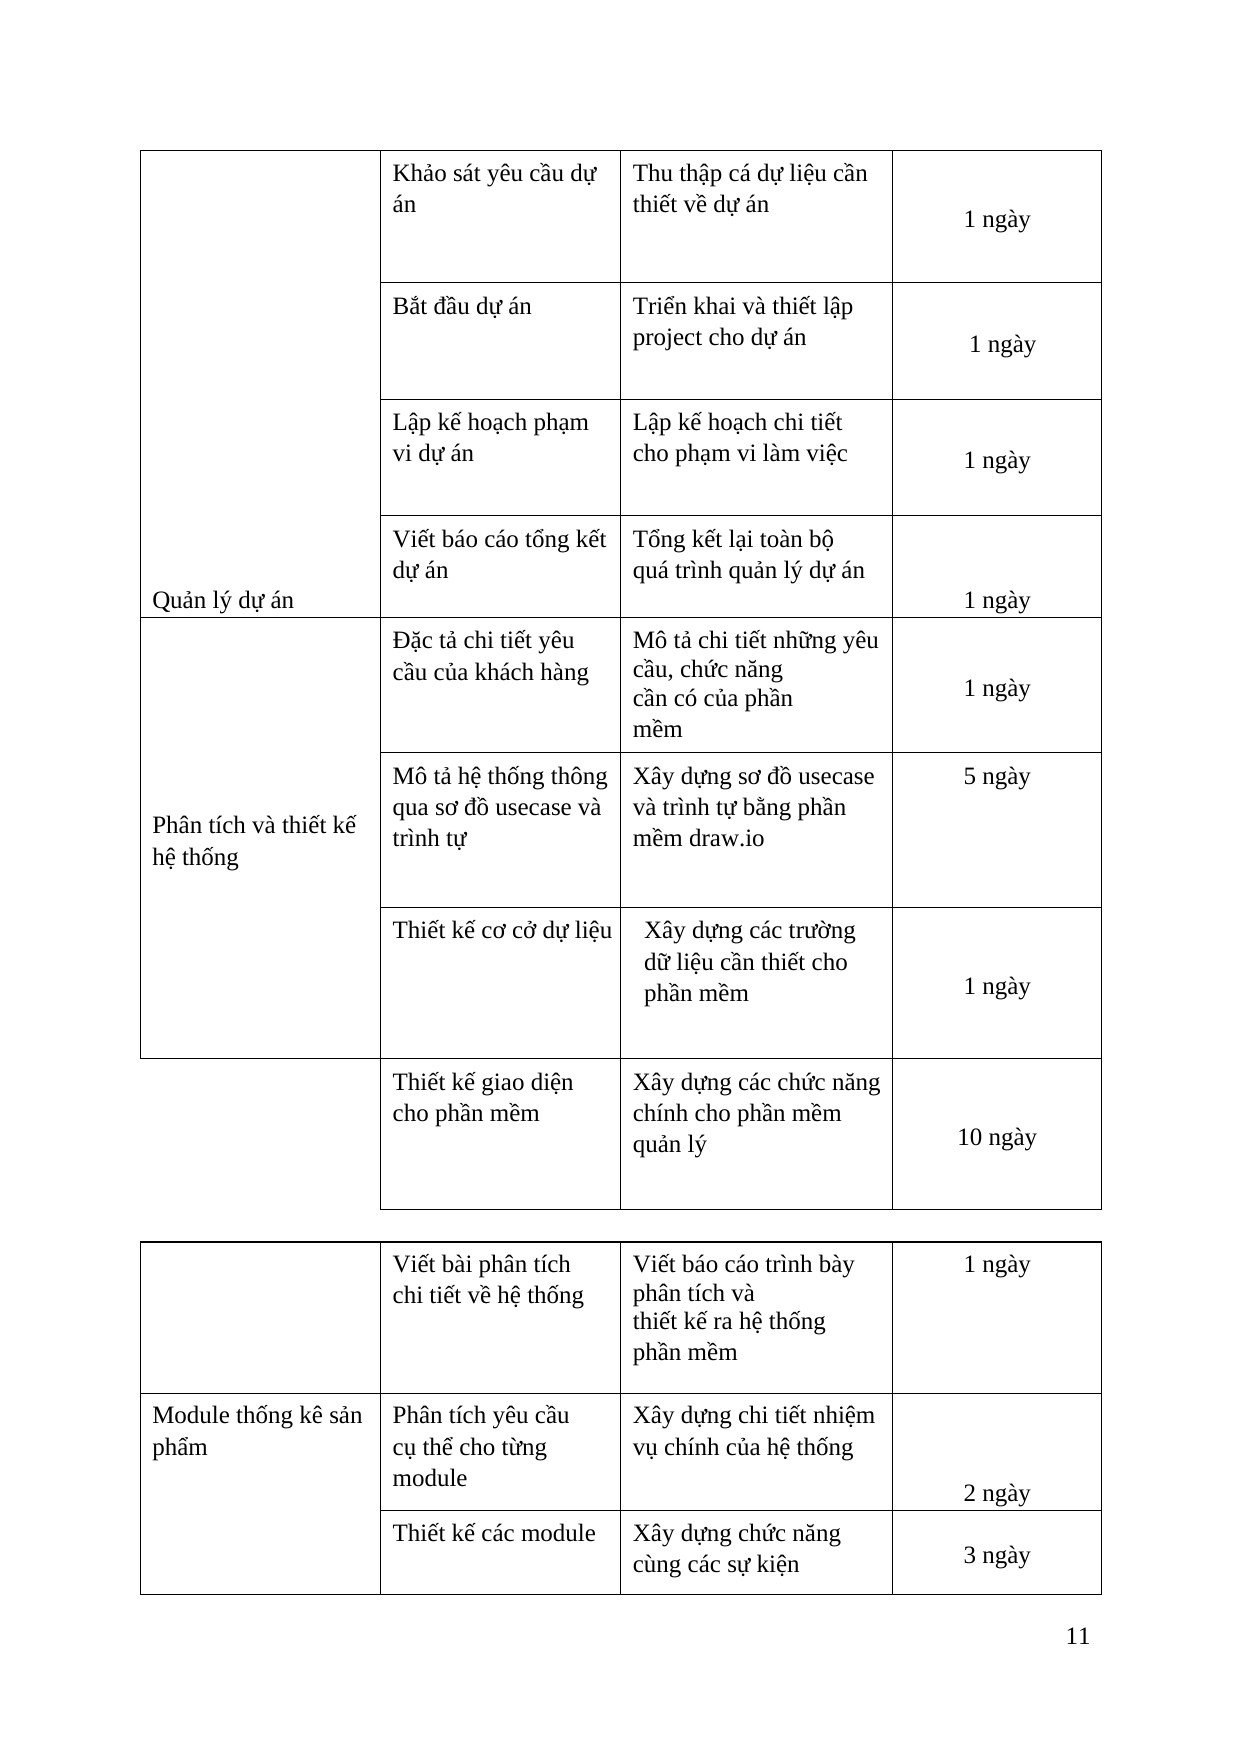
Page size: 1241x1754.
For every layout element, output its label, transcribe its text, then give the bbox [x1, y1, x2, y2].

table_cell 5 ngày [893, 753, 1101, 907]
table_cell 1 ngày [893, 516, 1101, 617]
table_cell Thiết kế giao diện cho phần mềm [381, 1059, 620, 1209]
table_cell 3 ngày [893, 1511, 1101, 1594]
table_cell Thiết kế cơ cở dự liệu [381, 908, 620, 1058]
table_cell Xây dựng các chức năng chính cho phần mềm quản lý [621, 1059, 892, 1209]
table_cell 1 ngày [893, 908, 1101, 1058]
table_header Viết bài phân tích chi tiết về hệ thống [381, 1243, 620, 1393]
table_cell Xây dựng các trường dữ liệu cần thiết cho phần mềm [621, 908, 892, 1058]
table_cell Triển khai và thiết lập project cho dự án [621, 283, 892, 398]
table_cell 1 ngày [893, 400, 1101, 515]
table_cell Thiết kế các module [381, 1511, 620, 1594]
table_cell Xây dựng chi tiết nhiệm vụ chính của hệ thống [621, 1394, 892, 1510]
table_cell 1 ngày [893, 283, 1101, 398]
table_cell Bắt đầu dự án [381, 283, 620, 398]
table_cell Lập kế hoạch chi tiết cho phạm vi làm việc [621, 400, 892, 515]
table_cell Viết báo cáo tổng kết dự án [381, 516, 620, 617]
table_header Viết báo cáo trình bày phân tích và thiết kế ra hệ thống phần mềm [621, 1243, 892, 1393]
table_cell 10 ngày [893, 1059, 1101, 1209]
table_cell Lập kế hoạch phạm vi dự án [381, 400, 620, 515]
table_cell Xây dựng chức năng cùng các sự kiện [621, 1511, 892, 1594]
table_cell Khảo sát yêu cầu dự án [381, 151, 620, 282]
table_cell 2 ngày [893, 1394, 1101, 1510]
table_cell Mô tả chi tiết những yêu cầu, chức năng cần có của phần mềm [621, 618, 892, 752]
table_cell 1 ngày [893, 151, 1101, 282]
table_cell Xây dựng sơ đồ usecase và trình tự bằng phần mềm draw.io [621, 753, 892, 907]
table_cell Quản lý dự án [141, 151, 380, 617]
table_cell Mô tả hệ thống thông qua sơ đồ usecase và trình tự [381, 753, 620, 907]
table_cell Đặc tả chi tiết yêu cầu của khách hàng [381, 618, 620, 752]
table_cell Phân tích yêu cầu cụ thể cho từng module [381, 1394, 620, 1510]
table_cell Tổng kết lại toàn bộ quá trình quản lý dự án [621, 516, 892, 617]
table_cell Module thống kê sản phẩm [141, 1394, 380, 1594]
table_header [141, 1243, 380, 1393]
table_cell 1 ngày [893, 618, 1101, 752]
table_header 1 ngày [893, 1243, 1101, 1393]
table_cell Phân tích và thiết kế hệ thống [141, 618, 380, 1058]
table_cell Thu thập cá dự liệu cần thiết về dự án [621, 151, 892, 282]
